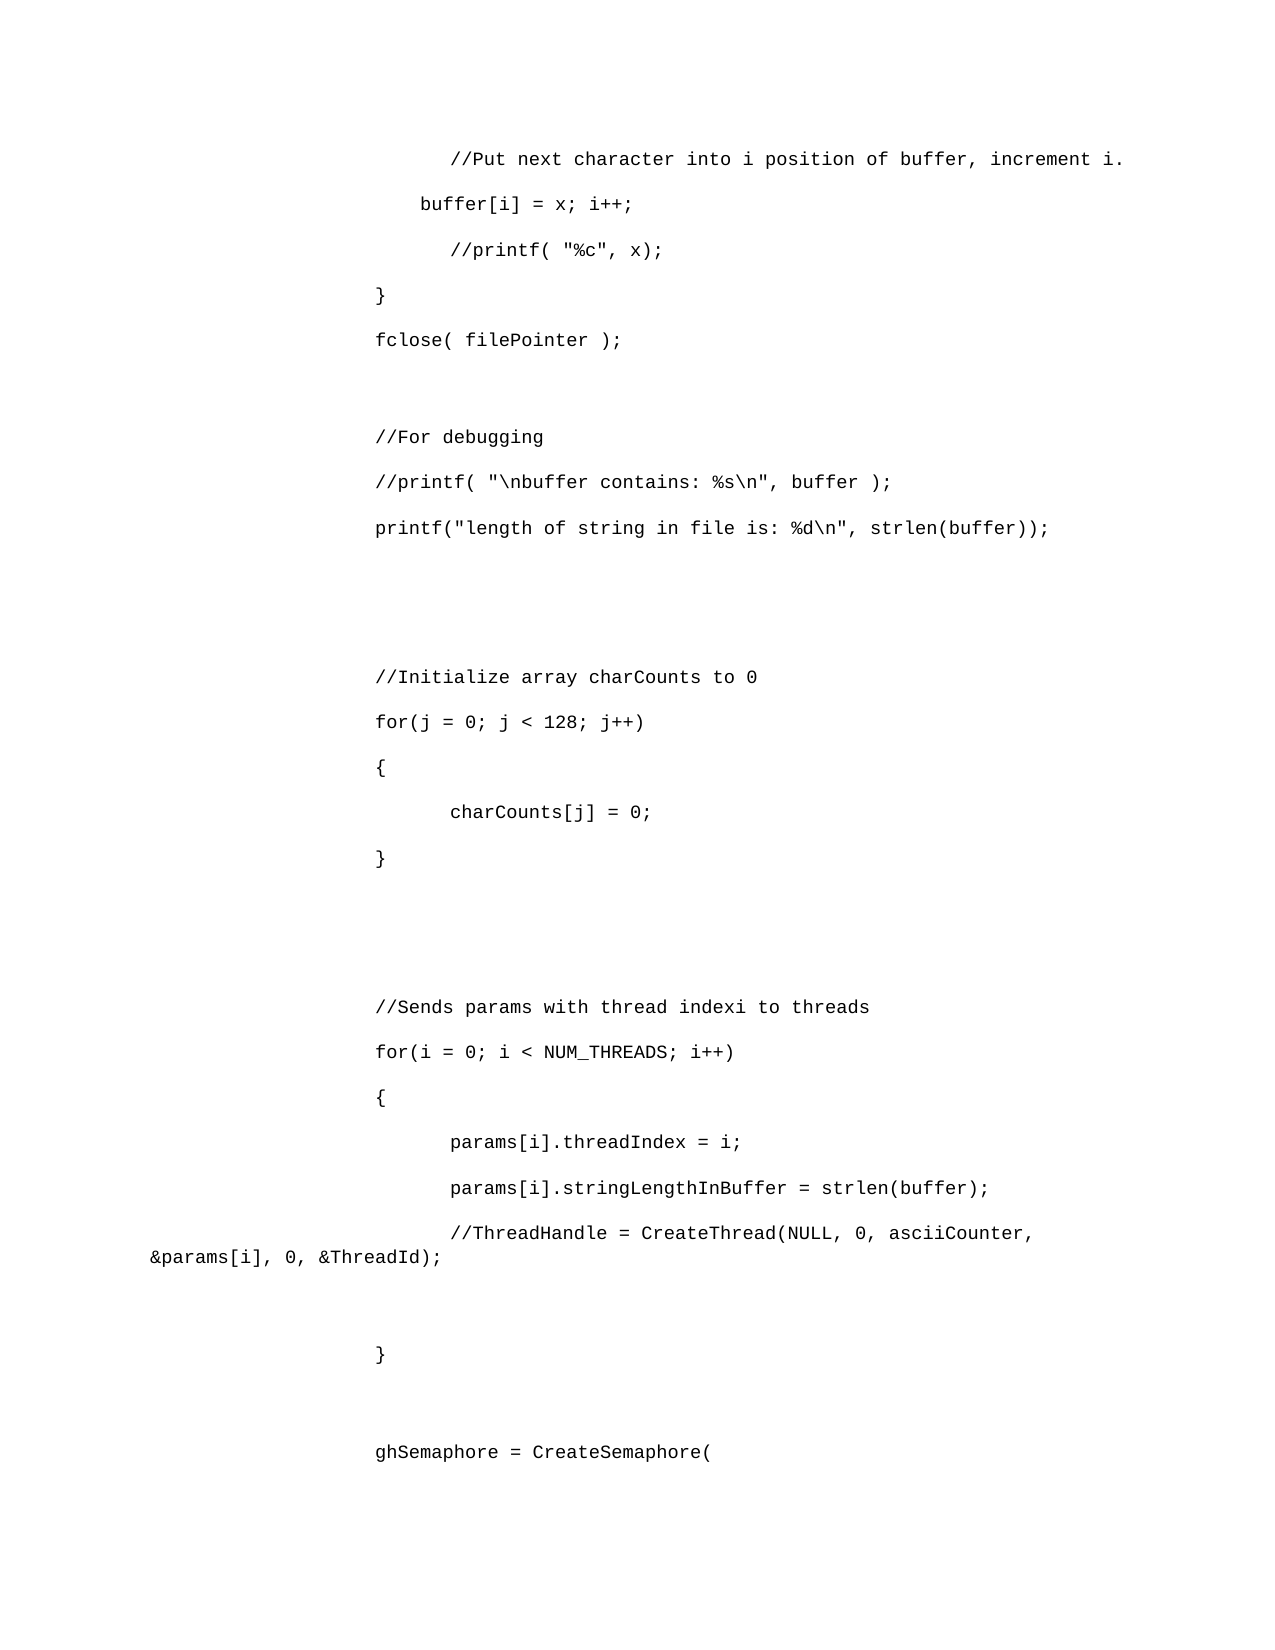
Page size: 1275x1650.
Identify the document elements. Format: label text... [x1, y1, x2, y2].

text } [150, 848, 1125, 870]
text for(j = 0; j < 128; j++) [150, 713, 1125, 734]
text //For debugging [150, 428, 1125, 449]
text buffer[i] = x; i++; [150, 195, 1125, 216]
text //printf( "%c", x); [150, 240, 1125, 262]
text { [150, 1088, 1125, 1109]
text //ThreadHandle = CreateThread(NULL, 0, asciiCounter, &params[i], 0, &ThreadId); [150, 1224, 1125, 1269]
text //Initialize array charCounts to 0 [150, 668, 1125, 689]
text charCounts[j] = 0; [150, 803, 1125, 824]
text printf("length of string in file is: %d\n", strlen(buffer)); [150, 518, 1125, 540]
text fclose( filePointer ); [150, 331, 1125, 352]
text ghSemaphore = CreateSemaphore( [150, 1442, 1125, 1464]
text } [150, 1345, 1125, 1366]
text for(i = 0; i < NUM_THREADS; i++) [150, 1043, 1125, 1064]
text params[i].stringLengthInBuffer = strlen(buffer); [150, 1178, 1125, 1200]
text //Sends params with thread indexi to threads [150, 998, 1125, 1019]
text //printf( "\nbuffer contains: %s\n", buffer ); [150, 473, 1125, 494]
text } [150, 286, 1125, 307]
text { [150, 758, 1125, 779]
text //Put next character into i position of buffer, increment i. [150, 150, 1125, 171]
text params[i].threadIndex = i; [150, 1133, 1125, 1154]
